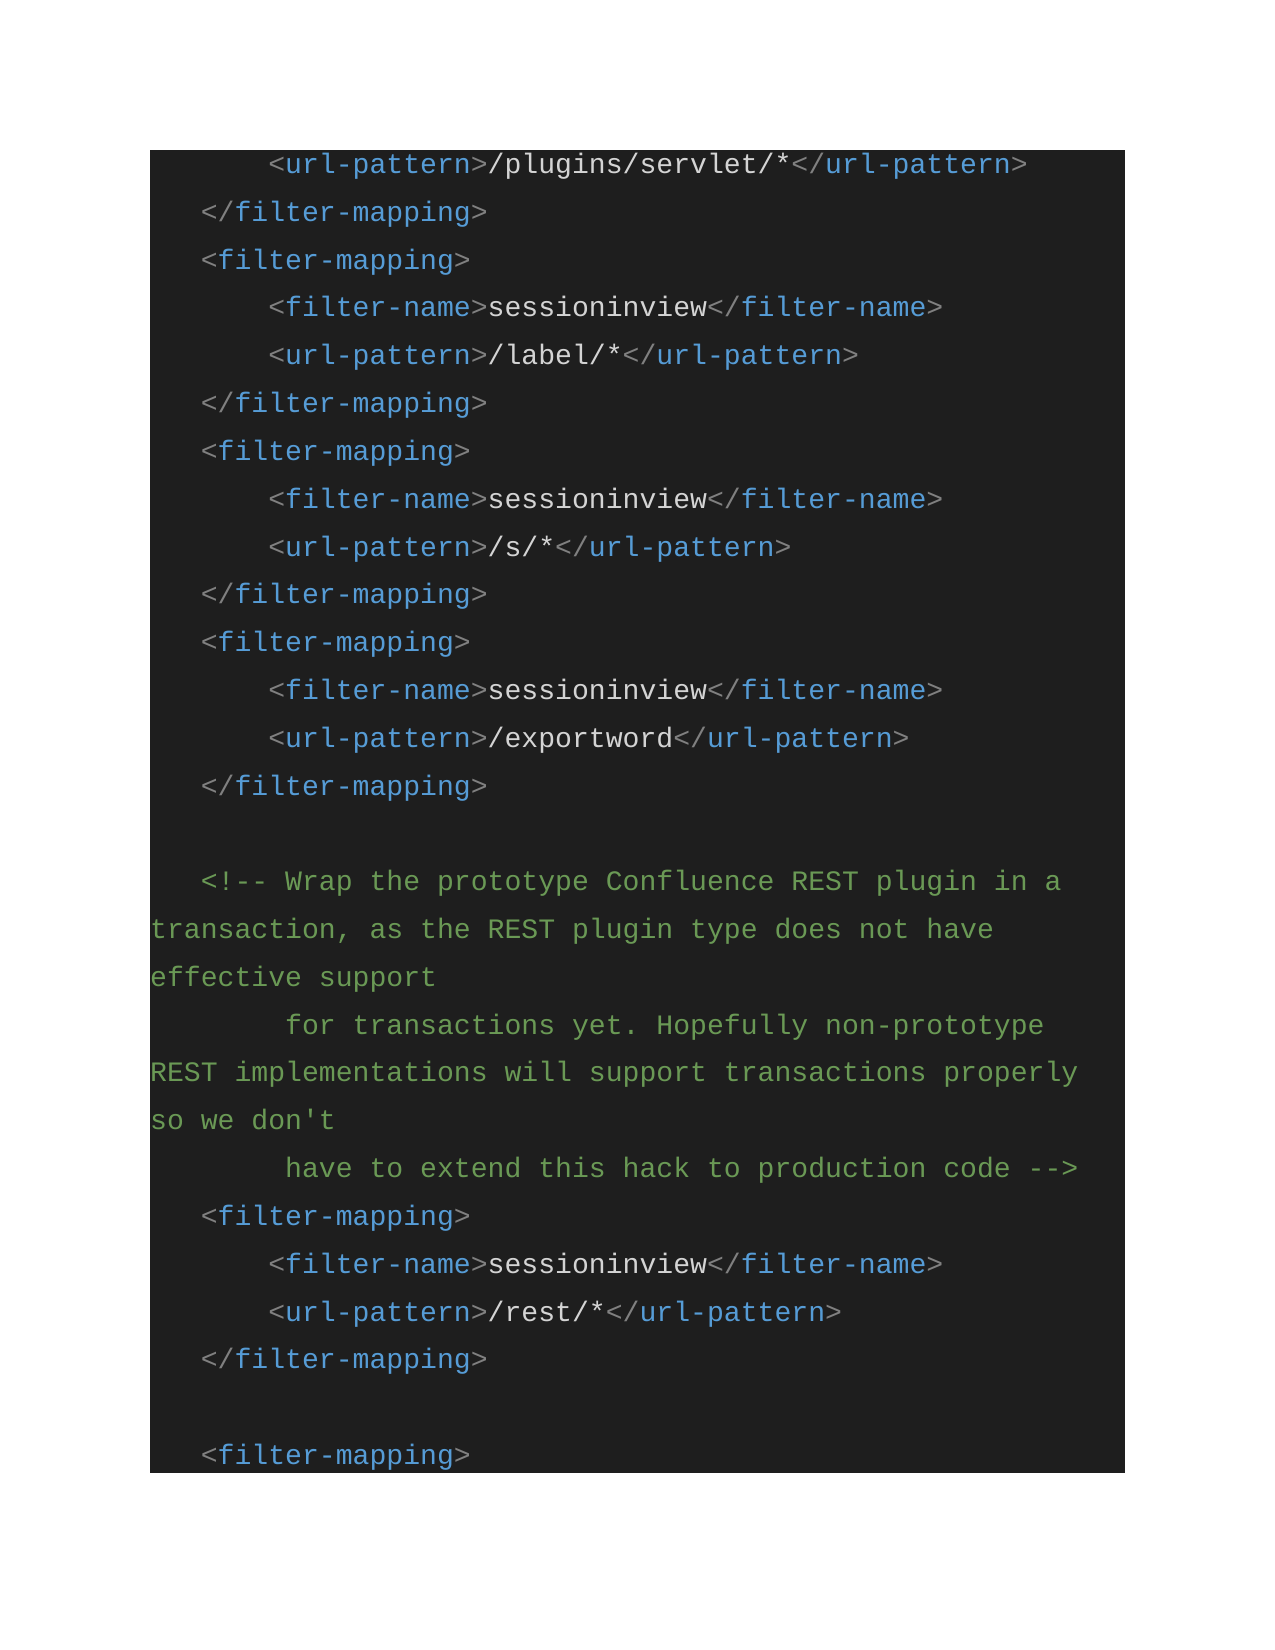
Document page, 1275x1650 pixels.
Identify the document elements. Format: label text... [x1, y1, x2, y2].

text <url-pattern>/exportword</url-pattern> [150, 724, 1125, 756]
text </filter-mapping> [150, 580, 1125, 612]
text <filter-mapping> [150, 246, 1125, 277]
text <filter-mapping> [150, 1202, 1125, 1234]
text for transactions yet. Hopefully non-prototype REST implementations will support transactions properly so we don't [150, 1011, 1125, 1138]
text <filter-name>sessioninview</filter-name> [150, 676, 1125, 708]
text </filter-mapping> [150, 198, 1125, 230]
text <filter-name>sessioninview</filter-name> [150, 1250, 1125, 1282]
text <filter-name>sessioninview</filter-name> [150, 485, 1125, 517]
text <filter-mapping> [150, 1441, 1125, 1473]
text <filter-mapping> [150, 437, 1125, 469]
text <!-- Wrap the prototype Confluence REST plugin in a transaction, as the REST plugin type does not have effective support [150, 867, 1125, 995]
text <url-pattern>/s/*</url-pattern> [150, 532, 1125, 564]
text </filter-mapping> [150, 772, 1125, 803]
text <filter-mapping> [150, 628, 1125, 660]
text </filter-mapping> [150, 389, 1125, 421]
text <url-pattern>/plugins/servlet/*</url-pattern> [150, 150, 1125, 182]
text <url-pattern>/label/*</url-pattern> [150, 341, 1125, 373]
text <url-pattern>/rest/*</url-pattern> [150, 1297, 1125, 1329]
text have to extend this hack to production code --> [150, 1154, 1125, 1186]
text </filter-mapping> [150, 1345, 1125, 1377]
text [150, 293, 1125, 325]
